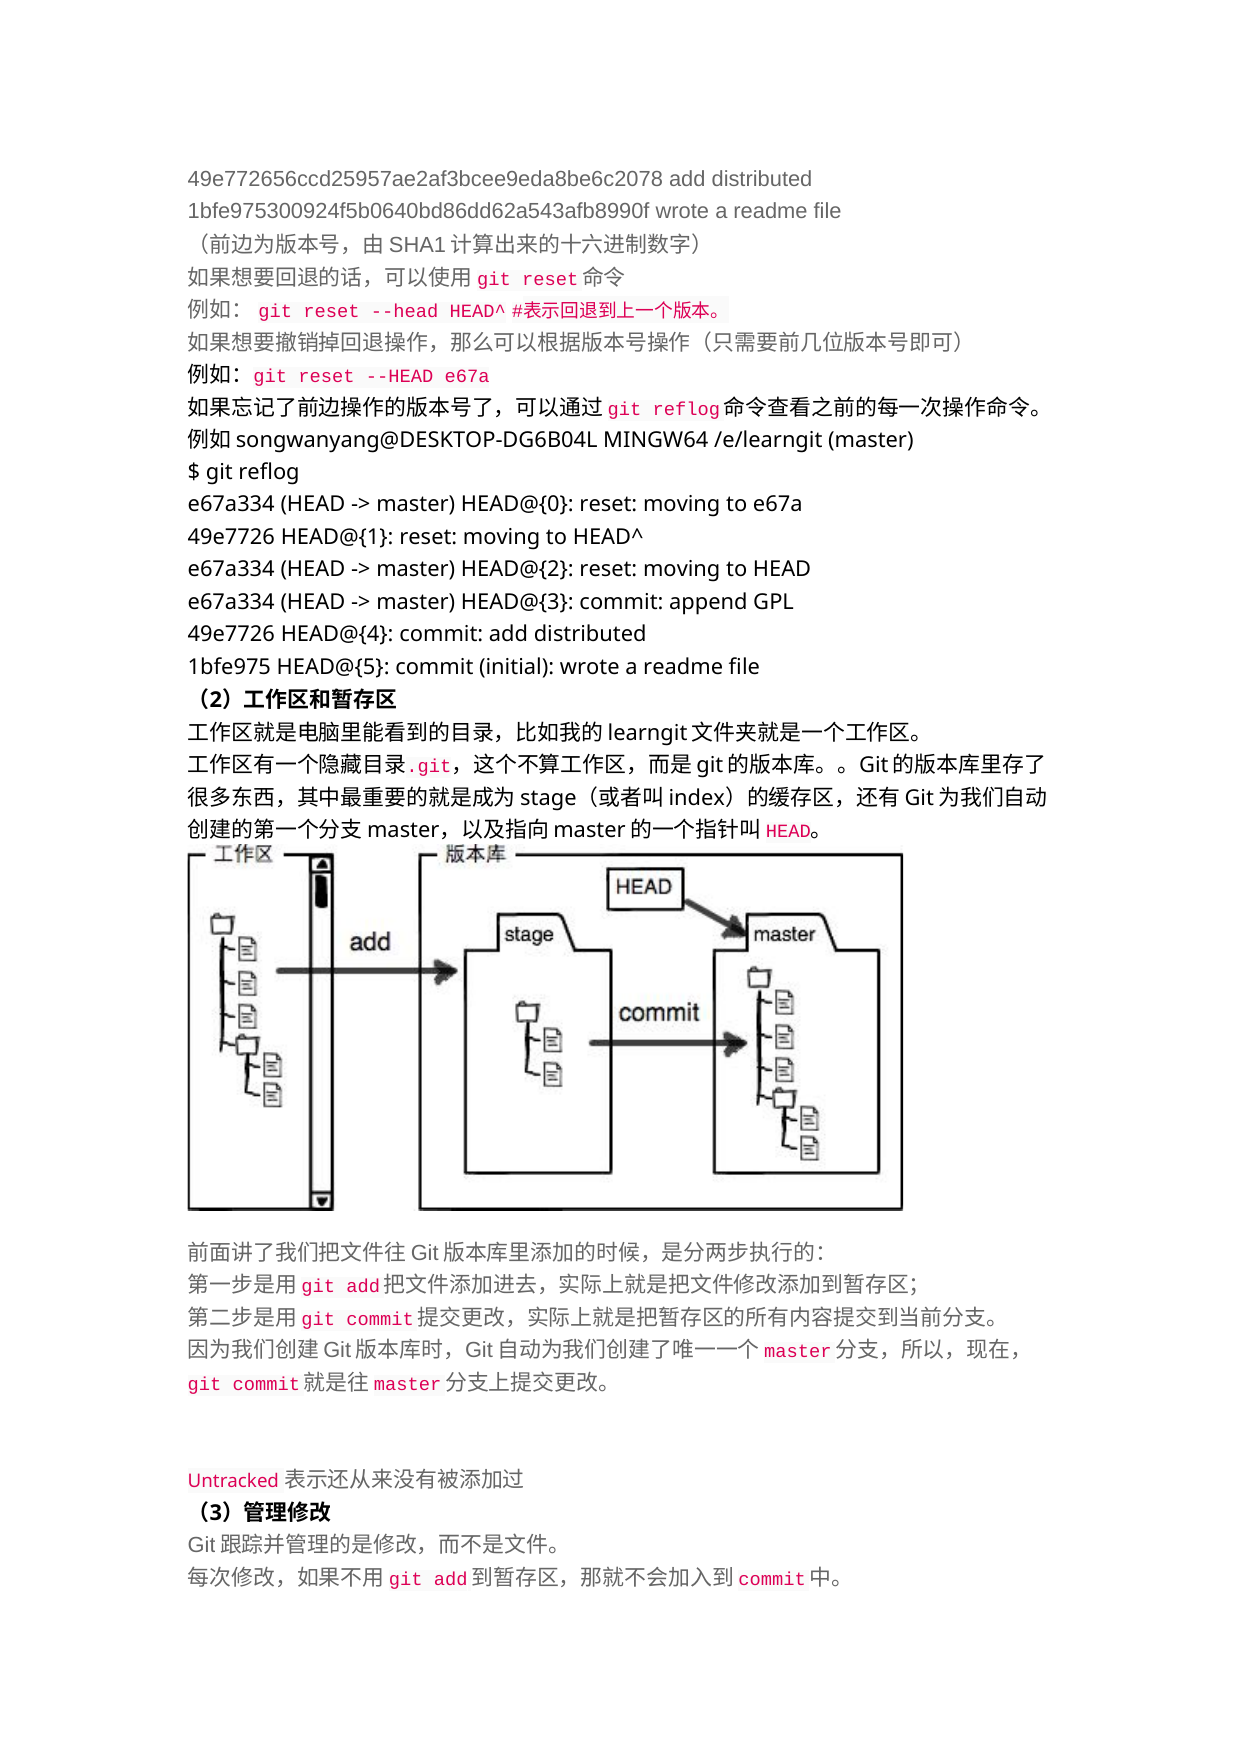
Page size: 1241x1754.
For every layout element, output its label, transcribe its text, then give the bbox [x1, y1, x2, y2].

text 第二步是用git commit提交更改，实际上就是把暂存区的所有内容提交到当前分支。 [187, 1299, 1053, 1332]
text 工作区有一个隐藏目录.git，这个不算工作区，而是git的版本库。。Git的版本库里存了很多东西，其中最重要的就是成为stage（或者叫index）的缓存区，还有Git为我们自动创建的第一个分支master，以及指向master的一个指针叫HEAD。 [187, 747, 1053, 844]
text 49e772656ccd25957ae2af3bcee9eda8be6c2078 add distributed [187, 162, 1053, 194]
text 因为我们创建Git版本库时，Git自动为我们创建了唯一一个master分支，所以，现在，git commit就是往master分支上提交更改。 [187, 1332, 1053, 1397]
text e67a334 (HEAD -> master) HEAD@{2}: reset: moving to HEAD [187, 552, 1053, 584]
text 1bfe975 HEAD@{5}: commit (initial): wrote a readme file [187, 649, 1053, 682]
text 例如songwanyang@DESKTOP-DG6B04L MINGW64 /e/learngit (master) [187, 422, 1053, 454]
text 第一步是用git add把文件添加进去，实际上就是把文件修改添加到暂存区； [187, 1267, 1053, 1299]
picture [187, 844, 904, 1211]
text （2）工作区和暂存区 [187, 682, 1053, 714]
text $ git reflog [187, 454, 1053, 487]
text 前面讲了我们把文件往Git版本库里添加的时候，是分两步执行的： [187, 1234, 1053, 1267]
text 例如：git reset --HEAD e67a [187, 357, 1053, 389]
text （3）管理修改 [187, 1494, 1053, 1527]
text Git跟踪并管理的是修改，而不是文件。 [187, 1527, 1053, 1559]
text 49e7726 HEAD@{1}: reset: moving to HEAD^ [187, 519, 1053, 552]
text e67a334 (HEAD -> master) HEAD@{0}: reset: moving to e67a [187, 487, 1053, 519]
text 工作区就是电脑里能看到的目录，比如我的learngit文件夹就是一个工作区。 [187, 714, 1053, 747]
text 每次修改，如果不用git add到暂存区，那就不会加入到commit中。 [187, 1559, 1053, 1592]
text 如果忘记了前边操作的版本号了，可以通过git reflog命令查看之前的每一次操作命令。 [187, 389, 1053, 422]
text Untracked 表示还从来没有被添加过 [187, 1462, 1053, 1494]
text e67a334 (HEAD -> master) HEAD@{3}: commit: append GPL [187, 584, 1053, 617]
text 例如： git reset --head HEAD^ #表示回退到上一个版本。 [187, 292, 1053, 324]
text 1bfe975300924f5b0640bd86dd62a543afb8990f wrote a readme file [187, 194, 1053, 227]
text （前边为版本号，由SHA1计算出来的十六进制数字） [187, 227, 1053, 259]
text 49e7726 HEAD@{4}: commit: add distributed [187, 617, 1053, 649]
text 如果想要撤销掉回退操作，那么可以根据版本号操作（只需要前几位版本号即可） [187, 324, 1053, 357]
text 如果想要回退的话，可以使用 git reset命令 [187, 259, 1053, 292]
